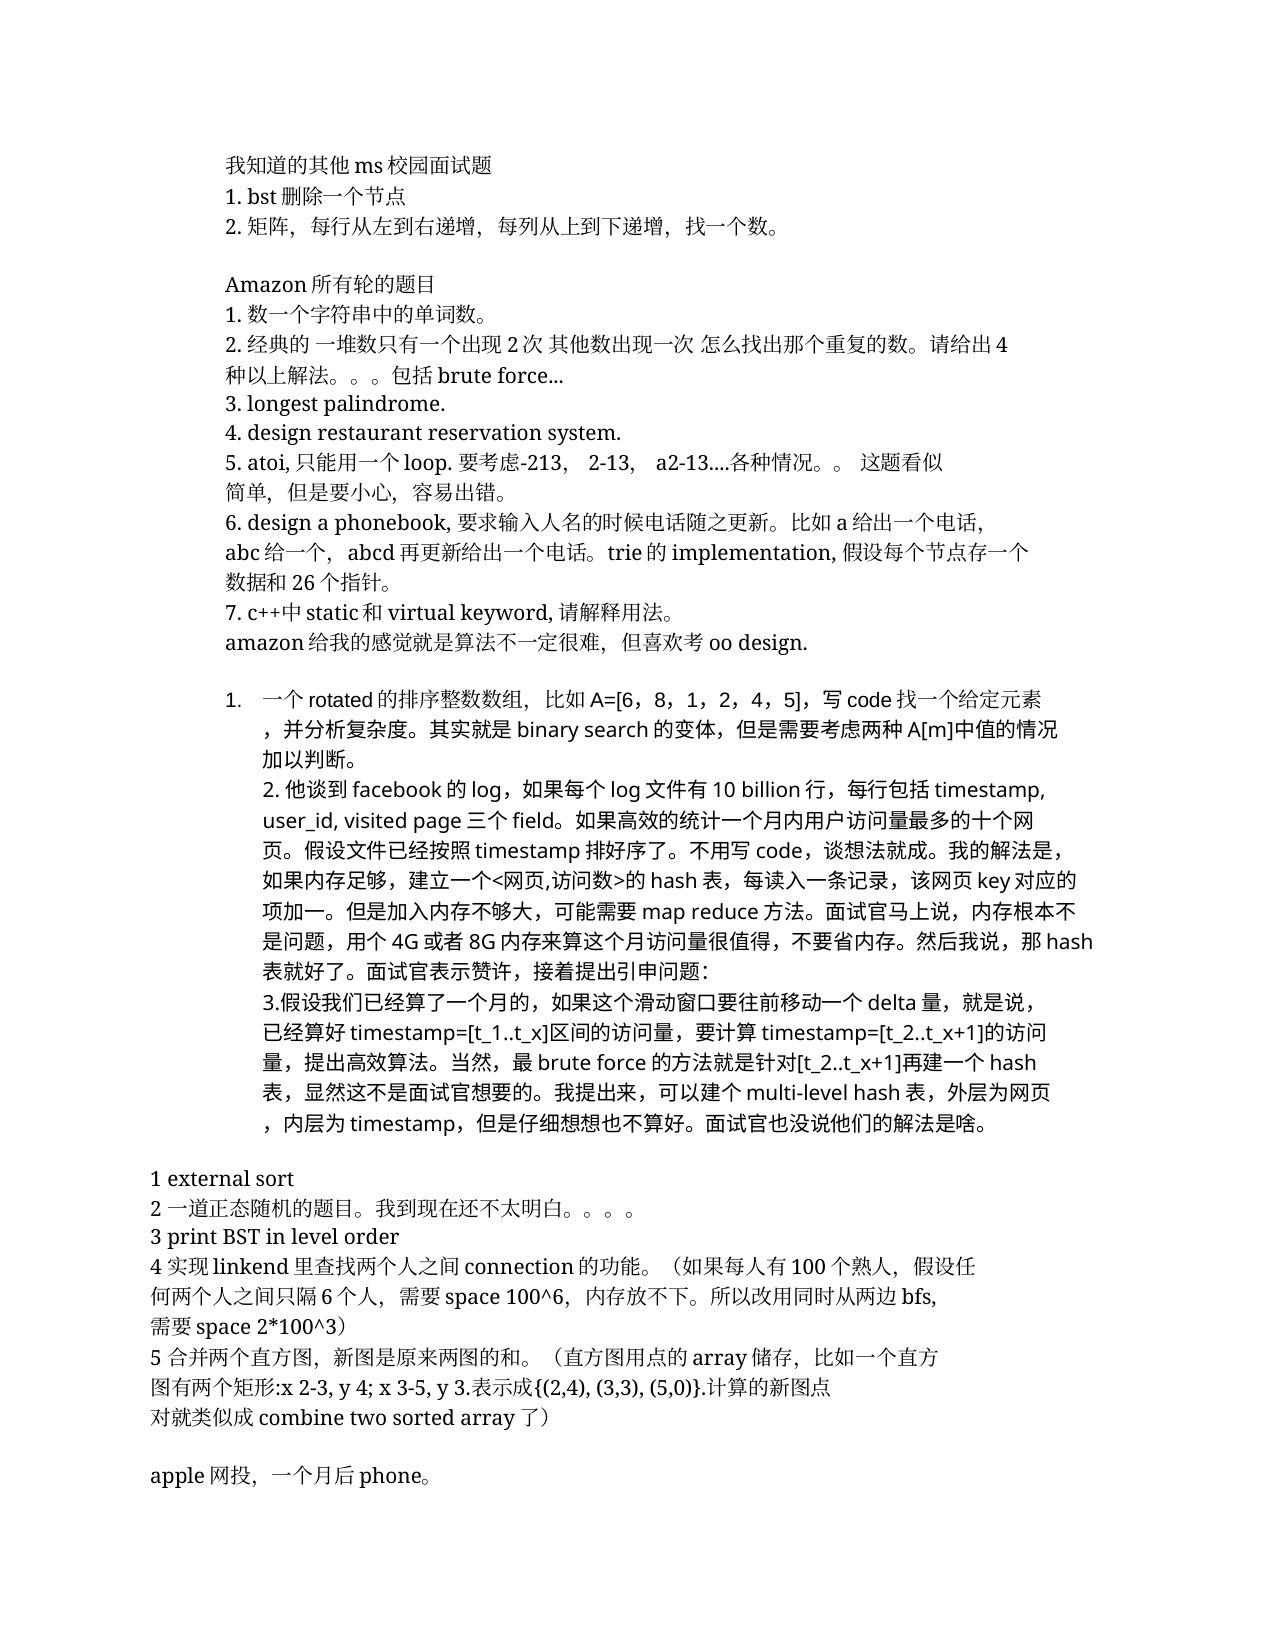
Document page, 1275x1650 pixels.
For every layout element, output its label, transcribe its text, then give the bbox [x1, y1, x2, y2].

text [225, 150, 1125, 657]
list 一个rotated的排序整数数组，比如A=[6，8，1，2，4，5]，写code找一个给定元素 ，并分析复杂度。其实就是binary search的变体，但是需要考虑两种A[m]中值的情况 加以判断。 2. 他谈到facebook的log，如果每个log文件有10 billion行，每行包括timestamp, user_id, visited page三个field。如果高效的统计一个月内用户访问量最多的十个网 页。假设文件已经按照timestamp排好序了。不用写code，谈想法就成。我的解法是， 如果内存足够，建立一个<网页,访问数>的hash表，每读入一条记录，该网页key对应的 项加一。但是加入内存不够大，可能需要map reduce方法。面试官马上说，内存根本不 是问题，用个4G或者8G内存来算这个月访问量很值得，不要省内存。然后我说，那hash 表就好了。面试官表示赞许，接着提出引申问题： 3.假设我们已经算了一个月的，如果这个滑动窗口要往前移动一个delta量，就是说， 已经算好timestamp=[t_1..t_x]区间的访问量，要计算timestamp=[t_2..t_x+1]的访问 量，提出高效算法。当然，最brute force的方法就是针对[t_2..t_x+1]再建一个hash 表，显然这不是面试官想要的。我提出来，可以建个multi-level hash表，外层为网页 ，内层为timestamp，但是仔细想想也不算好。面试官也没说他们的解法是啥。 [225, 683, 1125, 1137]
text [150, 1164, 1125, 1490]
